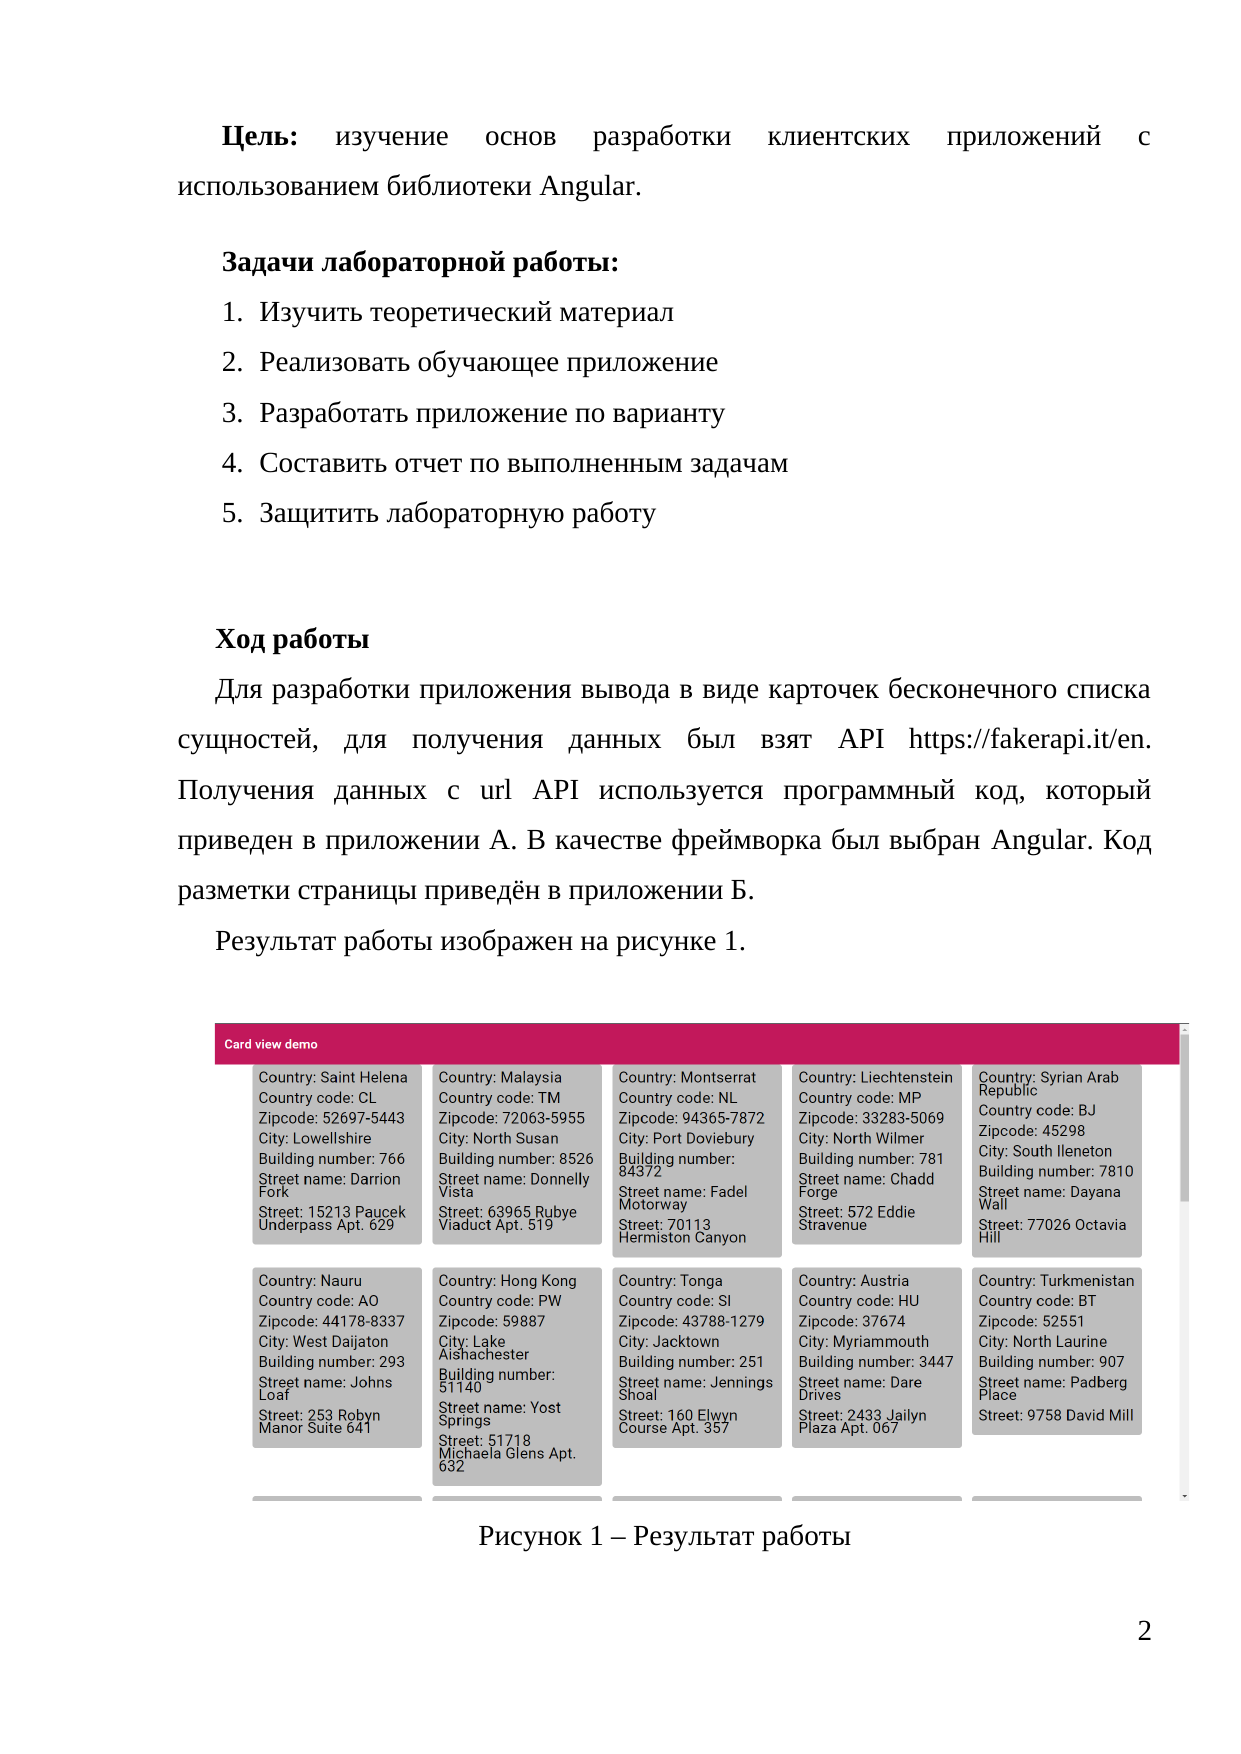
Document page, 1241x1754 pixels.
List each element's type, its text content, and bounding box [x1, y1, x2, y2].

text Рисунок 1 – Результат работы [177, 1518, 1152, 1551]
text Для разработки приложения вывода в виде карточек бесконечного списка сущностей, для получения данных был взят API https://fakerapi.it/en. Получения данных с url API используется программный код, который приведен в приложении А. В качестве фреймворка был выбран Angular. Код разметки страницы приведён в приложении Б. [177, 671, 1152, 906]
list Составить отчет по выполненным задачам [222, 445, 1152, 478]
text Цель: изучение основ разработки клиентских приложений c использованием библиотеки Angular. [177, 118, 1152, 202]
picture [214, 1023, 1190, 1501]
text Задачи лабораторной работы: [177, 244, 1152, 277]
text Результат работы изображен на рисунке 1. [177, 923, 1152, 956]
text Ход работы [177, 621, 1152, 654]
list Реализовать обучающее приложение [222, 344, 1152, 378]
list Изучить теоретический материал [222, 294, 1152, 328]
list Разработать приложение по варианту [222, 395, 1152, 428]
list Защитить лабораторную работу [222, 495, 1152, 529]
